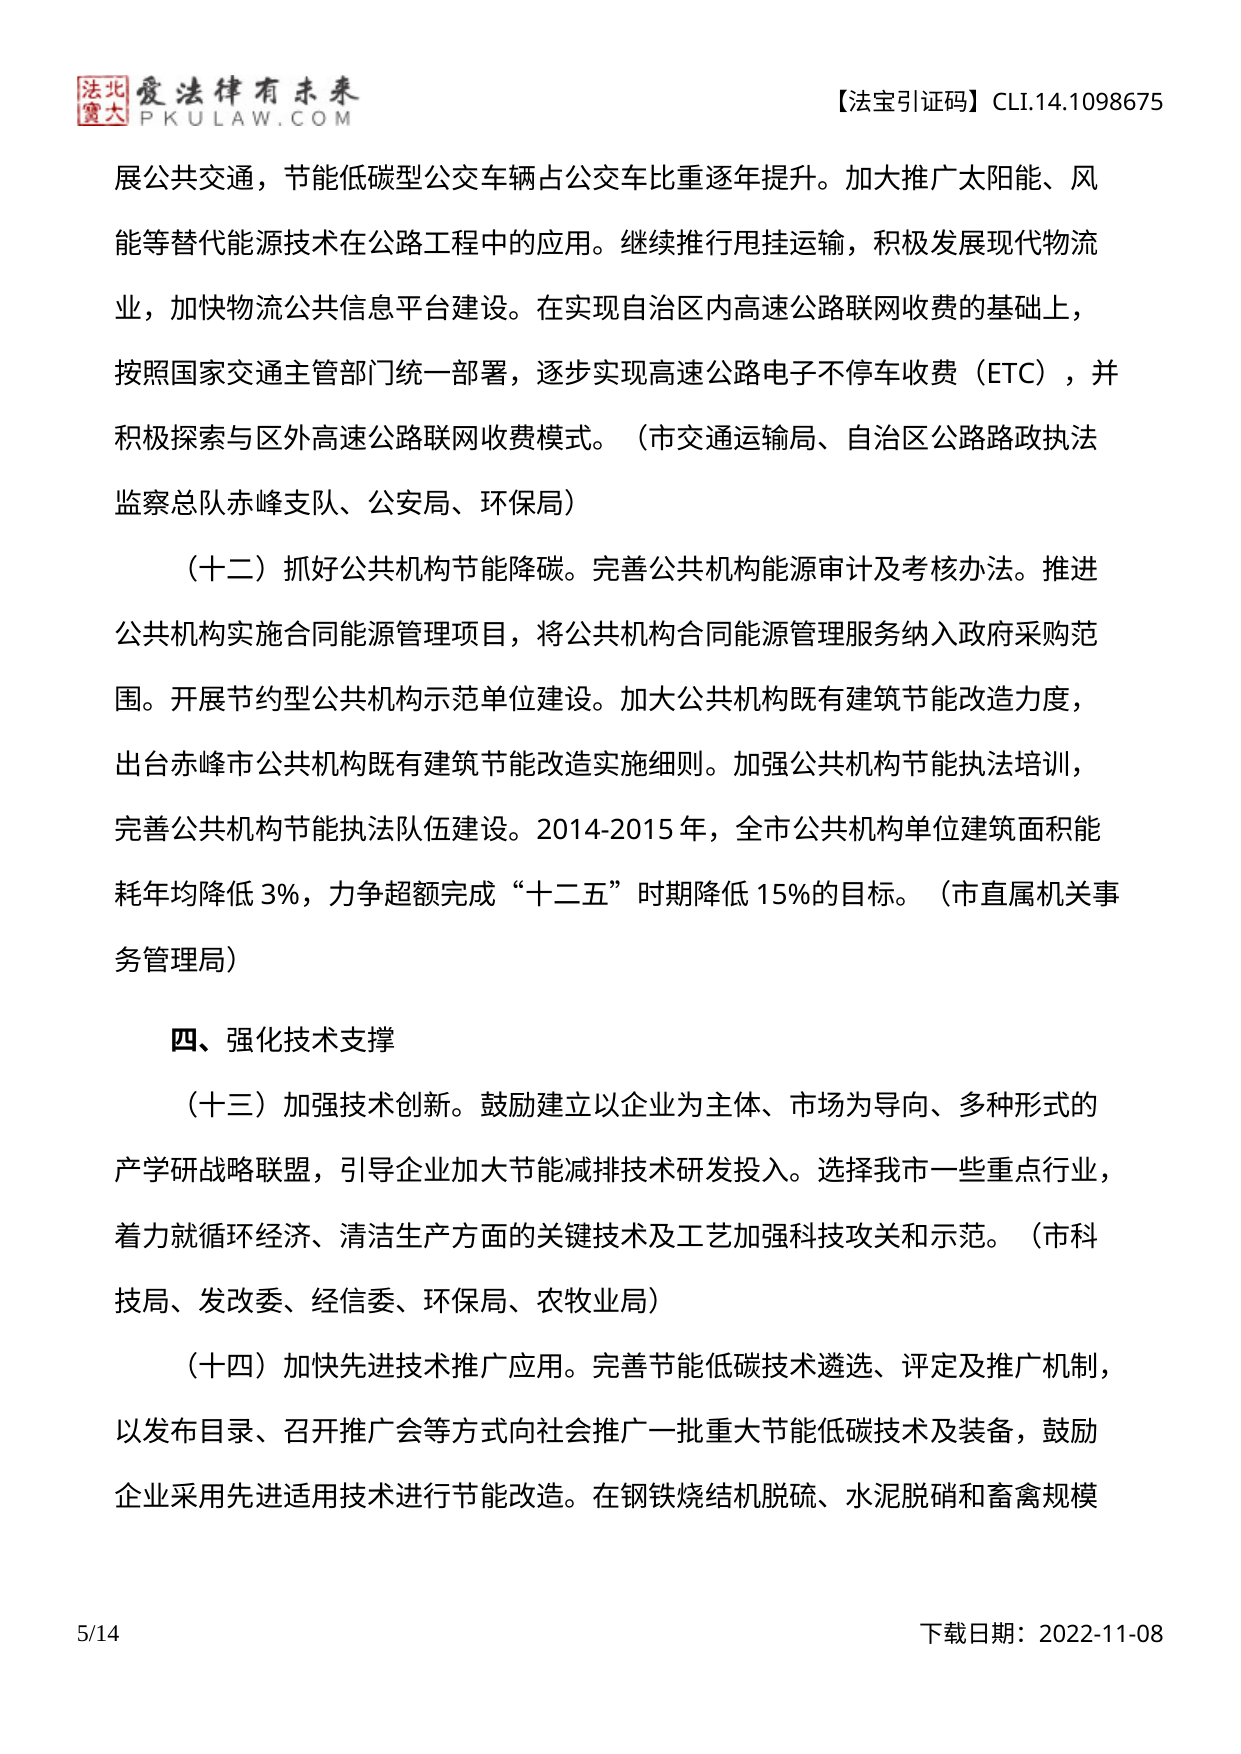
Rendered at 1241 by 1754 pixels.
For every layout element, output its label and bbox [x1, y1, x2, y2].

text [114, 1018, 1126, 1514]
picture [76, 75, 361, 126]
text [114, 156, 1126, 978]
